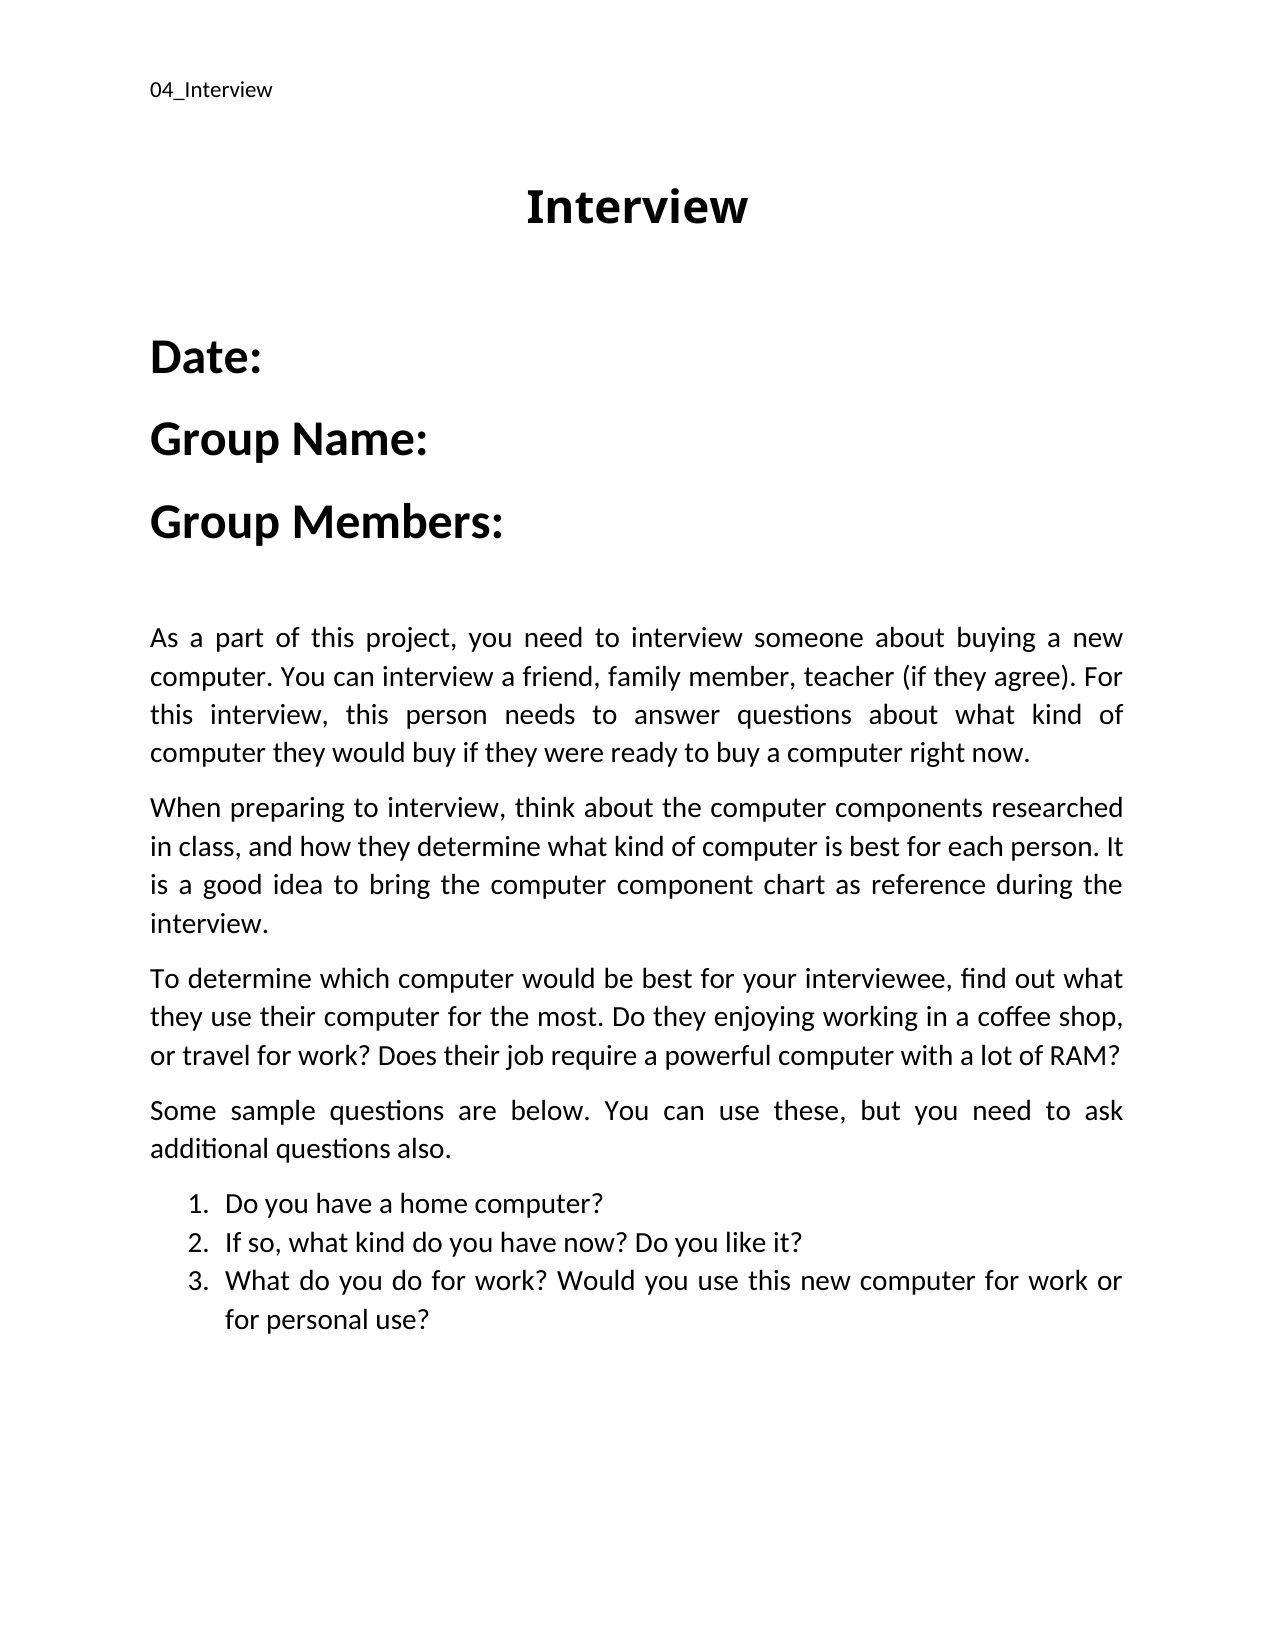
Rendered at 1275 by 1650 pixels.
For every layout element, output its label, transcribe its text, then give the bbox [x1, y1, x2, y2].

list If so, what kind do you have now? Do you like it? [187, 1224, 1125, 1259]
text Group Name: [150, 407, 1125, 468]
text When preparing to interview, think about the computer components researched in class, and how they determine what kind of computer is best for each person. It is a good idea to bring the computer component chart as reference during the interview. [150, 789, 1125, 941]
text Date: [150, 325, 1125, 386]
text Some sample questions are below. You can use these, but you need to ask additional questions also. [150, 1092, 1125, 1166]
list Do you have a home computer? [187, 1186, 1125, 1221]
text To determine which computer would be best for your interviewee, find out what they use their computer for the most. Do they enjoying working in a coffee shop, or travel for work? Does their job require a powerful computer with a lot of RAM? [150, 960, 1125, 1072]
text Group Members: [150, 490, 1125, 551]
subtitle Interview [150, 175, 1125, 237]
list What do you do for work? Would you use this new computer for work or for personal use? [187, 1262, 1125, 1336]
text As a part of this project, you need to interview someone about buying a new computer. You can interview a friend, family member, teacher (if they agree). For this interview, this person needs to answer questions about what kind of computer they would buy if they were ready to buy a computer right now. [150, 619, 1125, 770]
